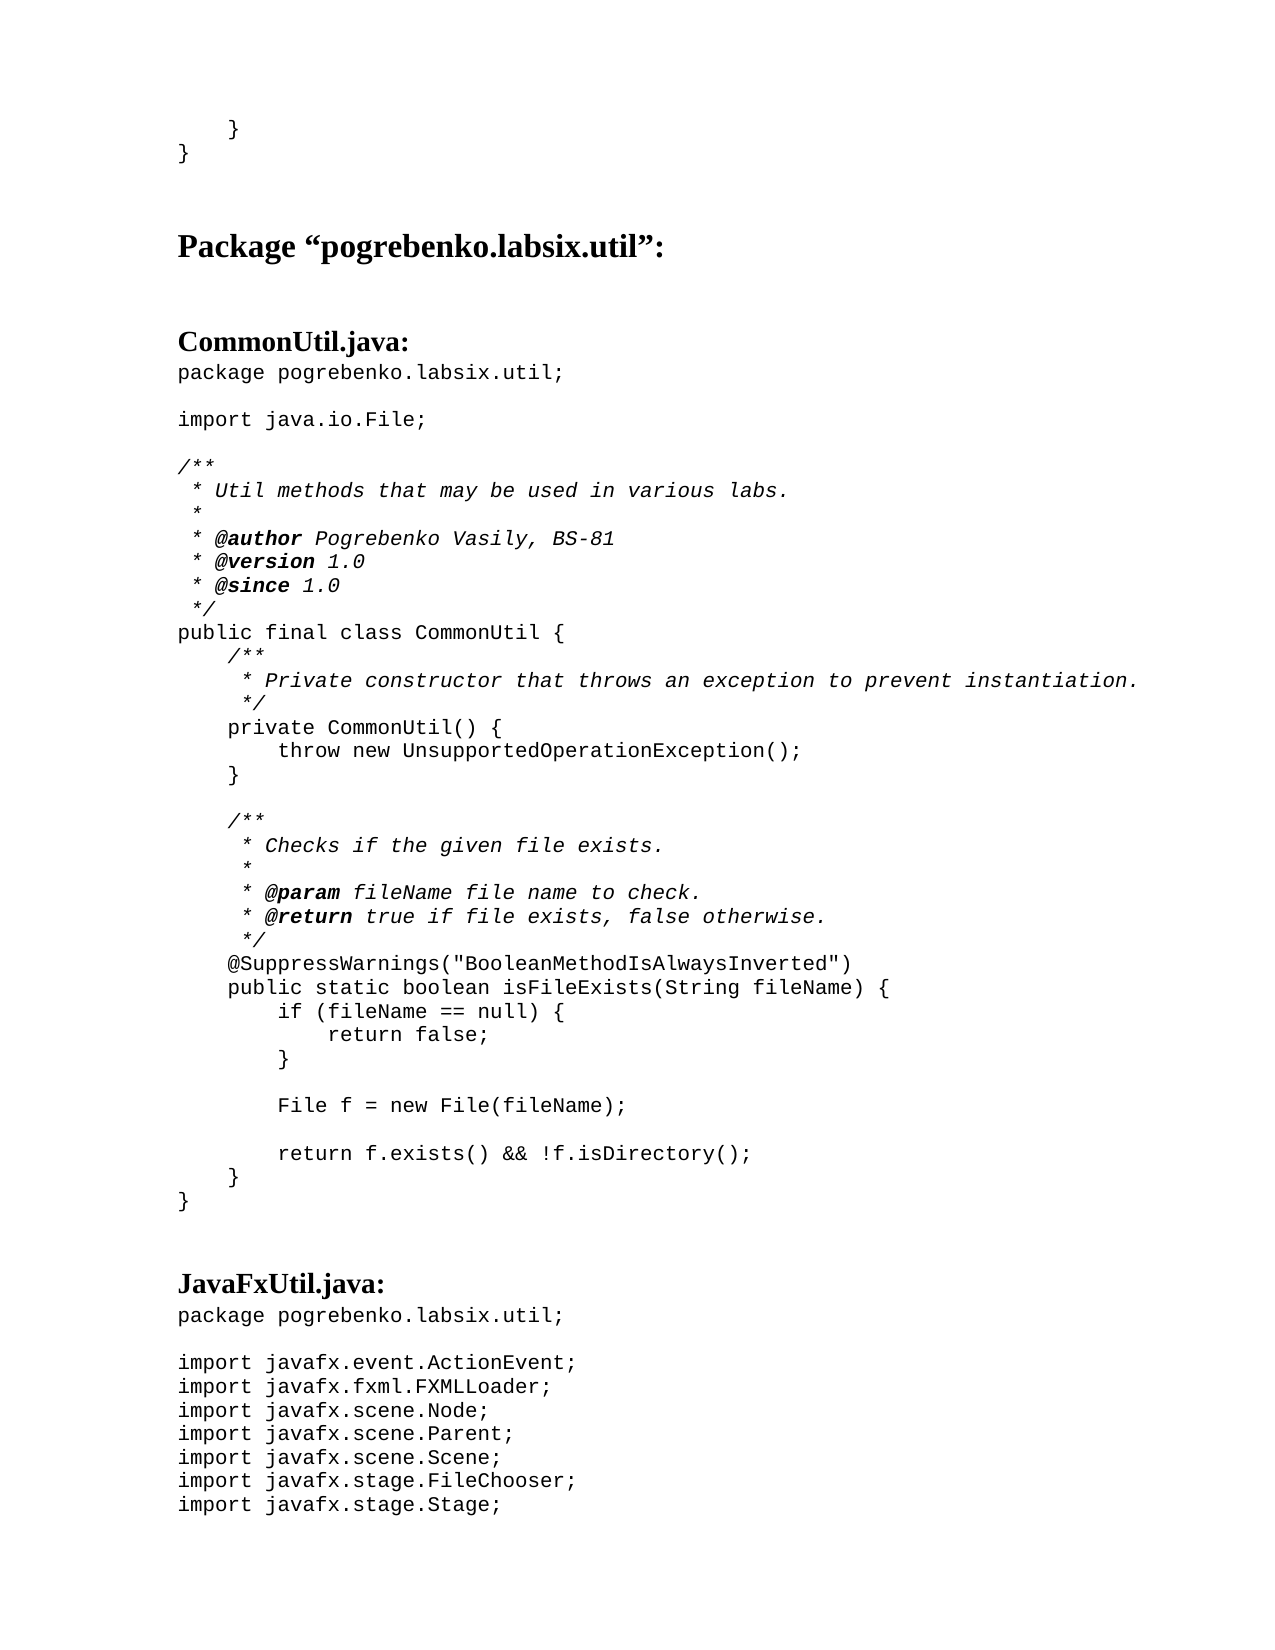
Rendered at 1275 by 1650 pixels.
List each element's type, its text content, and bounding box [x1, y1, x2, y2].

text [177, 1305, 1186, 1518]
subtitle JavaFxUtil.java: [177, 1266, 1186, 1300]
subtitle Package “pogrebenko.labsix.util”: [177, 227, 1186, 265]
text package pogrebenko.labsix.util; import java.io.File; /** * Util methods that may be used in various labs. * * @author Pogrebenko Vasily, BS-81 * @version 1.0 * @since 1.0 */ public final class CommonUtil { /** * Private constructor that throws an exception to prevent instantiation. */ private CommonUtil() { throw new UnsupportedOperationException(); } /** * Checks if the given file exists. * * @param fileName file name to check. * @return true if file exists, false otherwise. */ @SuppressWarnings("BooleanMethodIsAlwaysInverted") public static boolean isFileExists(String fileName) { if (fileName == null) { return false; } File f = new File(fileName); return f.exists() && !f.isDirectory(); } } [177, 362, 1186, 1213]
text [177, 118, 1186, 165]
subtitle CommonUtil.java: [177, 324, 1186, 357]
